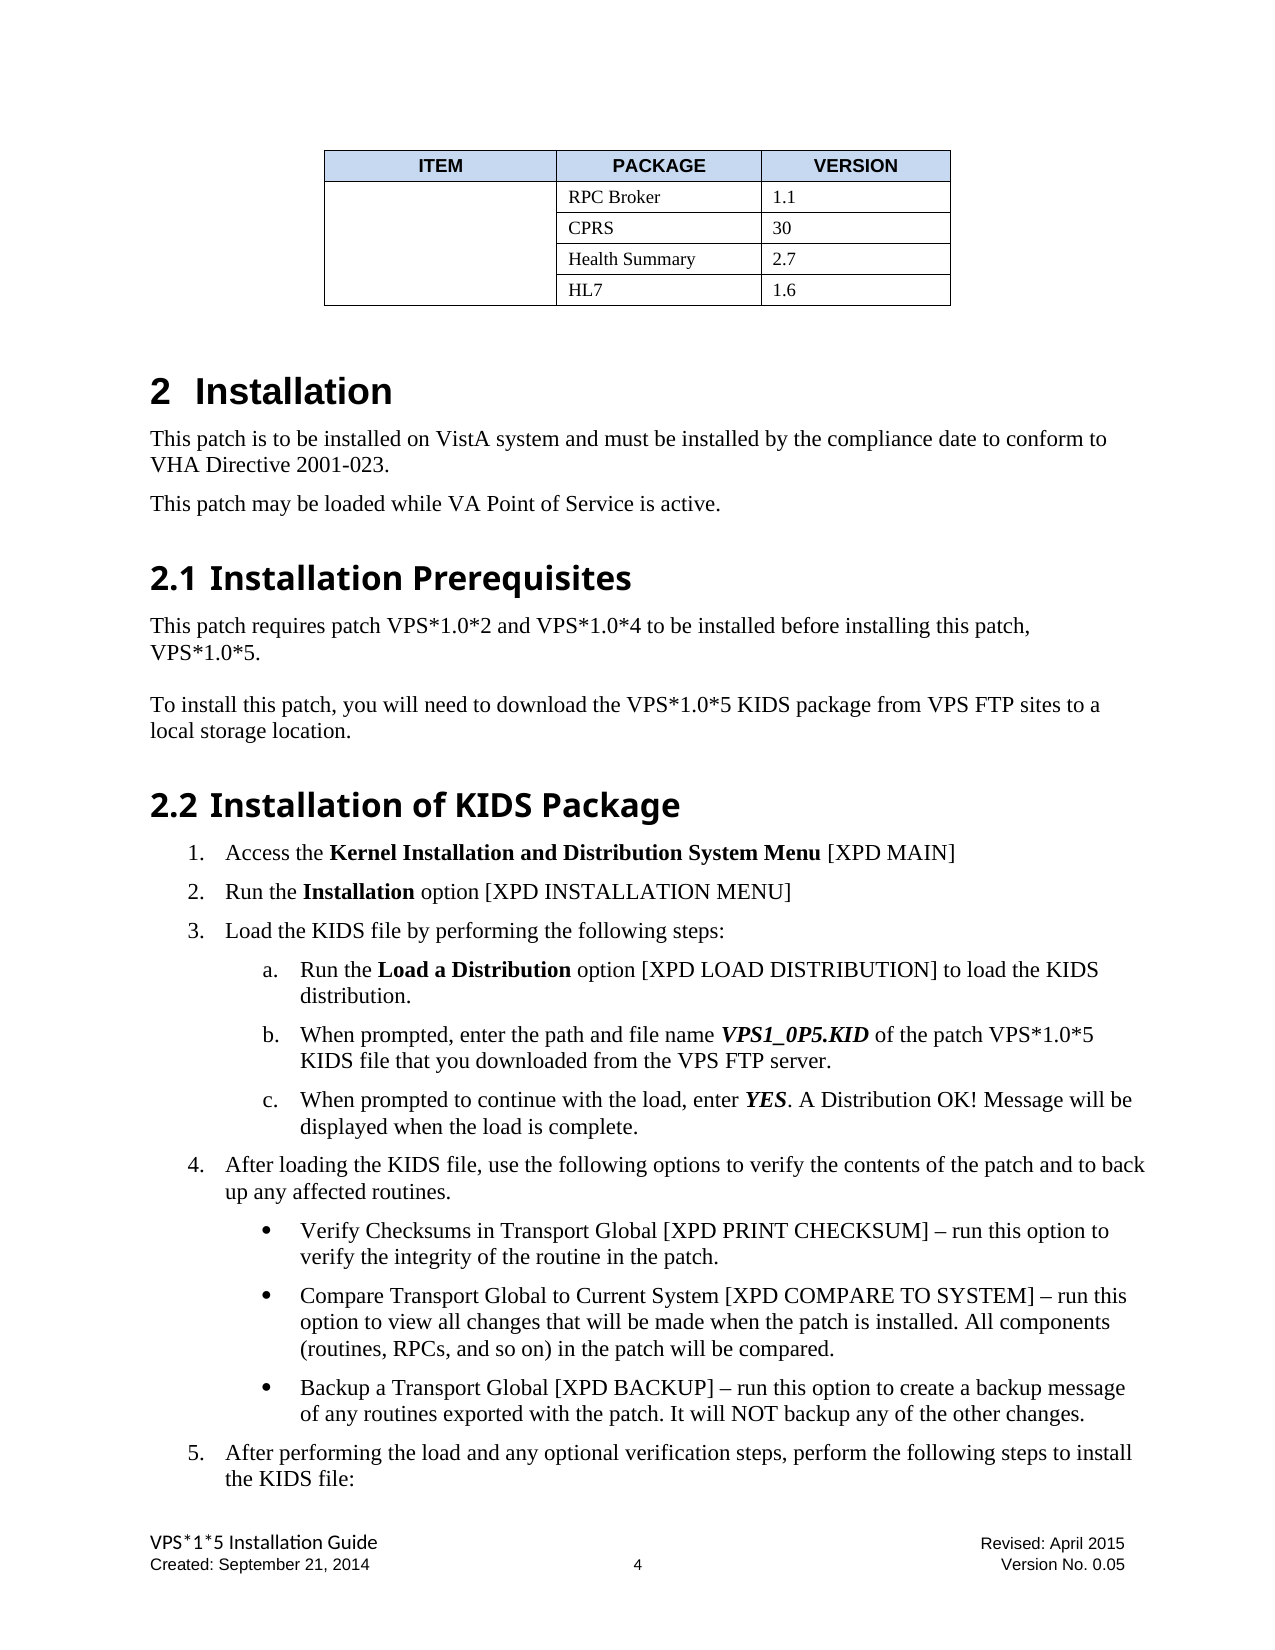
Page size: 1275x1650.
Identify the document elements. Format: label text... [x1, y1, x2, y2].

subtitle Installation [150, 369, 1125, 413]
table_cell 30 [762, 213, 950, 243]
subtitle Installation of KIDS Package [150, 781, 1125, 827]
text This patch requires patch VPS*1.0*2 and VPS*1.0*4 to be installed before installing this patch, VPS*1.0*5. [150, 612, 1125, 665]
table_cell 2.7 [762, 244, 950, 274]
table_cell Health Summary [557, 244, 761, 274]
table_header VERSION [762, 151, 950, 181]
subtitle Installation Prerequisites [150, 554, 1125, 600]
list Compare Transport Global to Current System [XPD COMPARE TO SYSTEM] – run this option to view all changes that will be made when the patch is installed. All components (routines, RPCs, and so on) in the patch will be compared. [262, 1282, 1149, 1361]
text This patch is to be installed on VistA system and must be installed by the compliance date to conform to VHA Directive 2001-023. [150, 425, 1125, 478]
list Load the KIDS file by performing the following steps: [187, 917, 1149, 943]
list Run the Load a Distribution option [XPD LOAD DISTRIBUTION] to load the KIDS distribution. [262, 956, 1149, 1009]
list After loading the KIDS file, use the following options to verify the contents of the patch and to back up any affected routines. [187, 1152, 1149, 1204]
list When prompted to continue with the load, enter YES. A Distribution OK! Message will be displayed when the load is complete. [262, 1086, 1149, 1139]
list After performing the load and any optional verification steps, perform the following steps to install the KIDS file: [187, 1439, 1149, 1491]
table_cell HL7 [557, 275, 761, 305]
table_cell 1.6 [762, 275, 950, 305]
list When prompted, enter the path and file name VPS1_0P5.KID of the patch VPS*1.0*5 KIDS file that you downloaded from the VPS FTP server. [262, 1021, 1149, 1074]
list Access the Kernel Installation and Distribution System Menu [XPD MAIN] [187, 839, 1149, 866]
table_header PACKAGE [557, 151, 761, 181]
table_cell CPRS [557, 213, 761, 243]
text To install this patch, you will need to download the VPS*1.0*5 KIDS package from VPS FTP sites to a local storage location. [150, 691, 1125, 744]
text This patch may be loaded while VA Point of Service is active. [150, 490, 1125, 517]
list Verify Checksums in Transport Global [XPD PRINT CHECKSUM] – run this option to verify the integrity of the routine in the patch. [262, 1217, 1149, 1269]
table_cell 1.1 [762, 182, 950, 212]
list Run the Installation option [XPD INSTALLATION MENU] [187, 878, 1149, 904]
table_cell RPC Broker [557, 182, 761, 212]
list Backup a Transport Global [XPD BACKUP] – run this option to create a backup message of any routines exported with the patch. It will NOT backup any of the other changes. [262, 1373, 1149, 1426]
table_header ITEM [325, 151, 556, 181]
